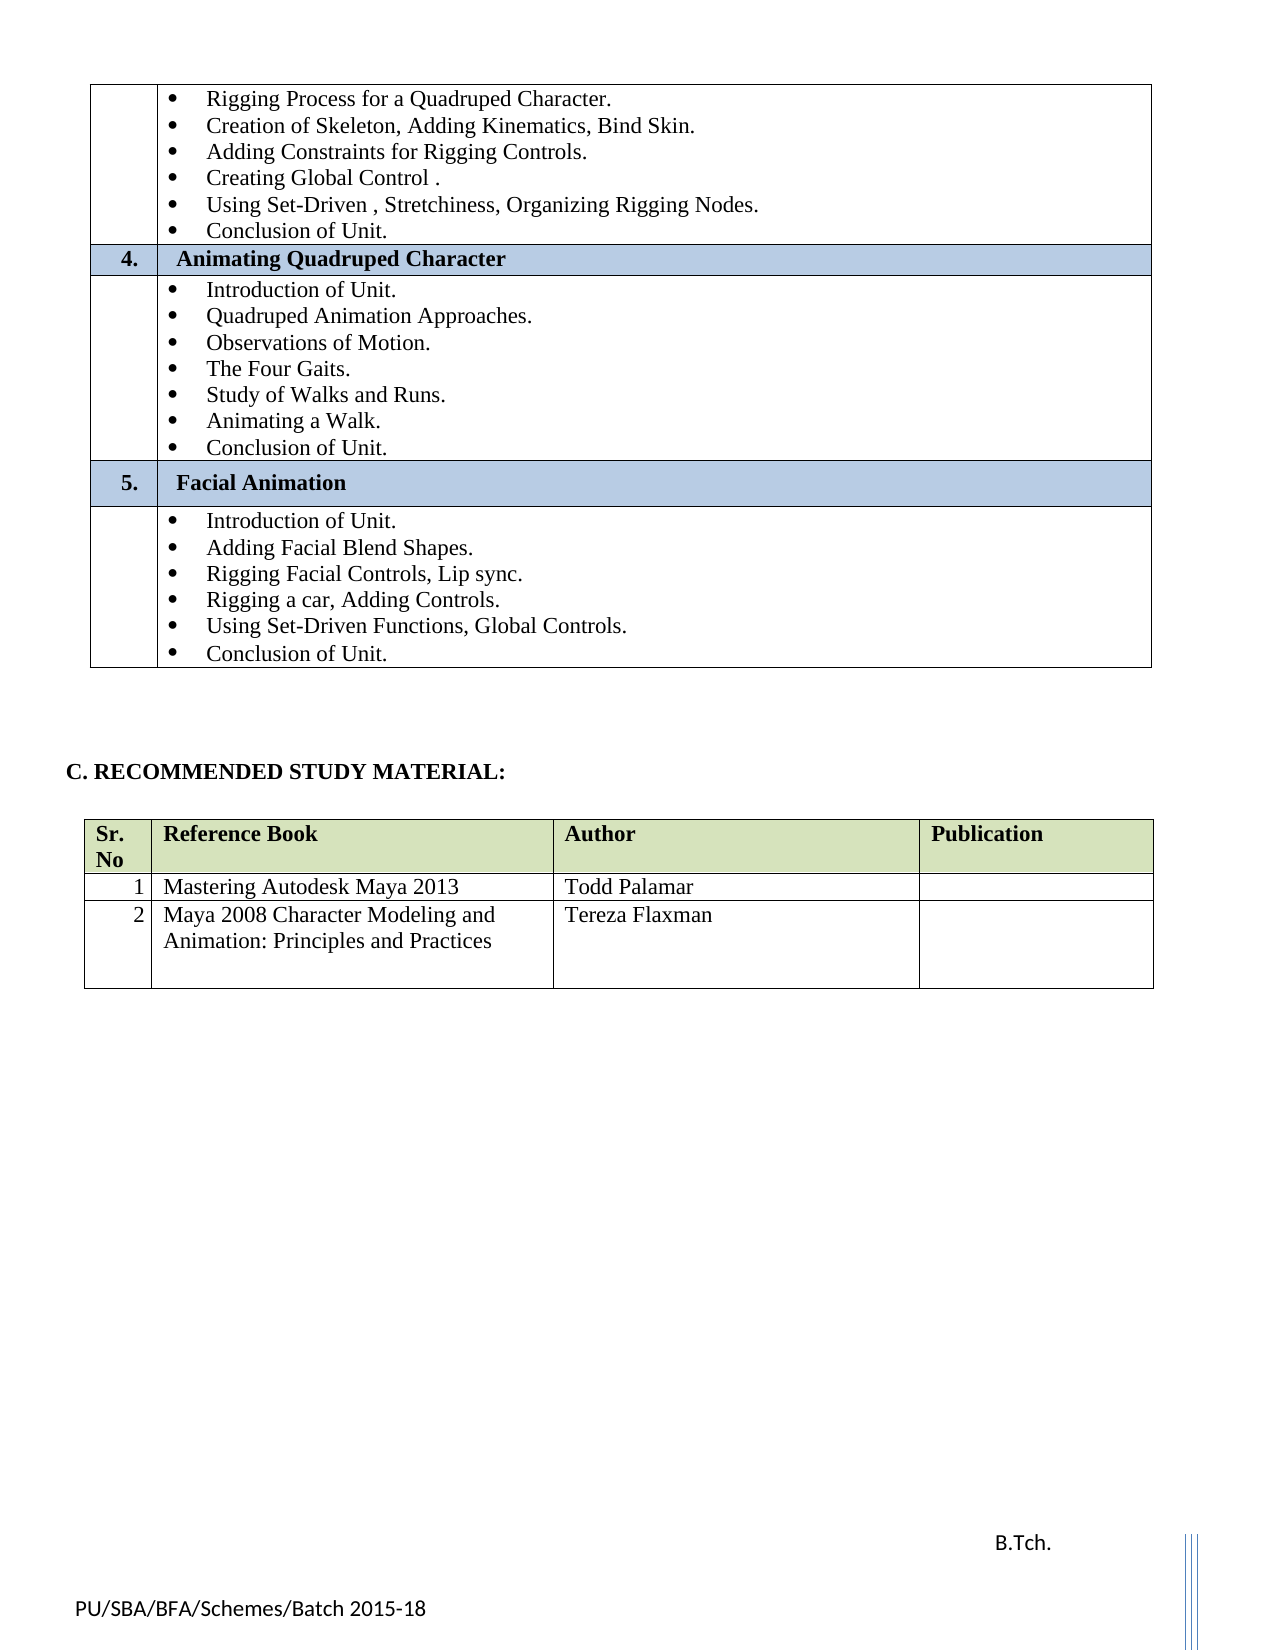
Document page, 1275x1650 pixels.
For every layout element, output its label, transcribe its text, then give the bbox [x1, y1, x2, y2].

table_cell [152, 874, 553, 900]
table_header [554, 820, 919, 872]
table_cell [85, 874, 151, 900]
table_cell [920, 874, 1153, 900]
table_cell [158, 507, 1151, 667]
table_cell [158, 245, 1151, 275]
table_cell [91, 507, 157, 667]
list RECOMMENDED STUDY MATERIAL: [66, 758, 1167, 784]
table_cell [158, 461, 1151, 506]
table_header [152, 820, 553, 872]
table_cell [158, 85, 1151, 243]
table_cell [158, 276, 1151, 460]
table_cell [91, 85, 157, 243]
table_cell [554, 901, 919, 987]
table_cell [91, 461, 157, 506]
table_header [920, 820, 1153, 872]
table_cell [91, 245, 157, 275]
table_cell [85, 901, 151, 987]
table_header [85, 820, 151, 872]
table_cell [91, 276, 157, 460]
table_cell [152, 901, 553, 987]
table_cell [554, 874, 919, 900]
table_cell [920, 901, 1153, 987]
